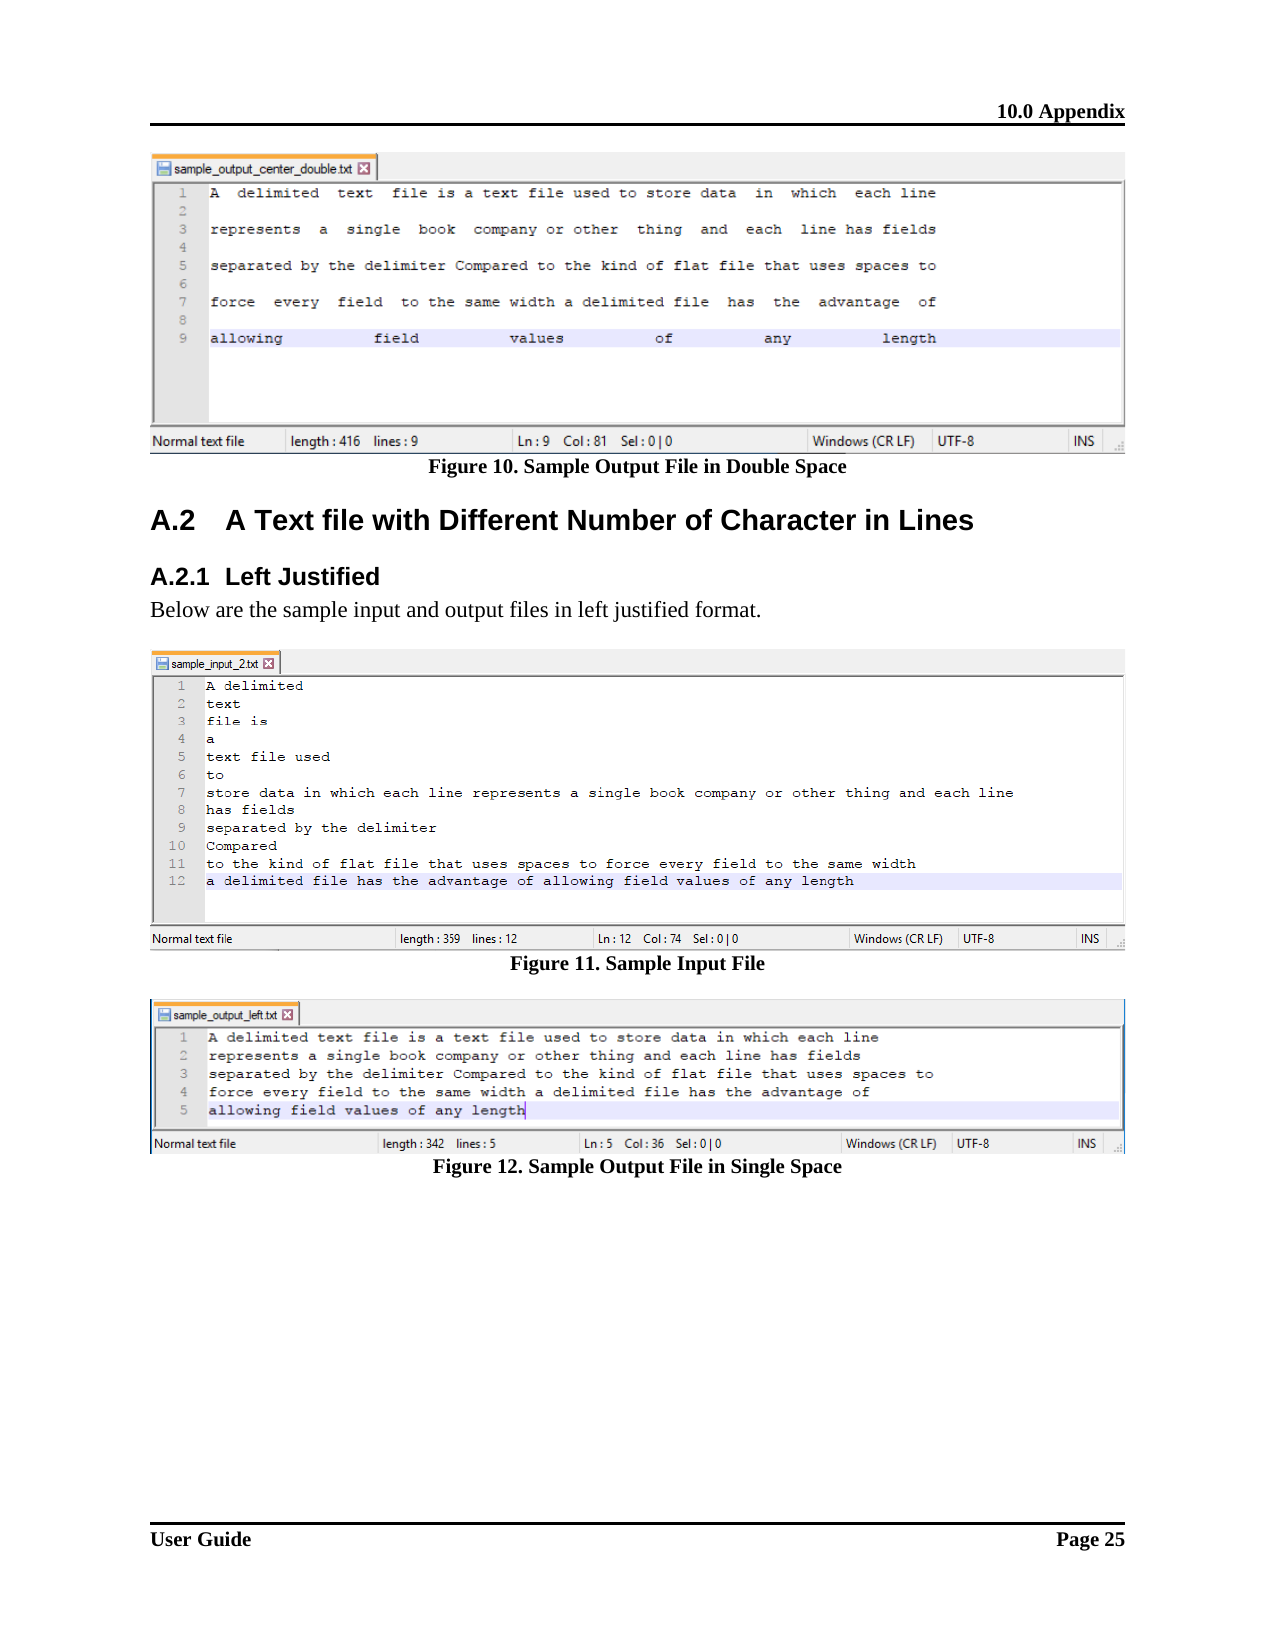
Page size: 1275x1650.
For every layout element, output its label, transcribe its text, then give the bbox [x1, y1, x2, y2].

text Figure 11. Sample Input File [150, 951, 1125, 975]
picture [150, 152, 1125, 454]
text Figure 12. Sample Output File in Single Space [150, 1154, 1125, 1178]
picture [150, 999, 1125, 1154]
picture [150, 649, 1125, 951]
text Below are the sample input and output files in left justified format. [150, 597, 1125, 623]
subtitle A.2 A Text file with Different Number of Character in Lines [150, 503, 1125, 537]
text Figure 10. Sample Output File in Double Space [150, 454, 1125, 478]
subtitle A.2.1 Left Justified [150, 562, 1125, 590]
